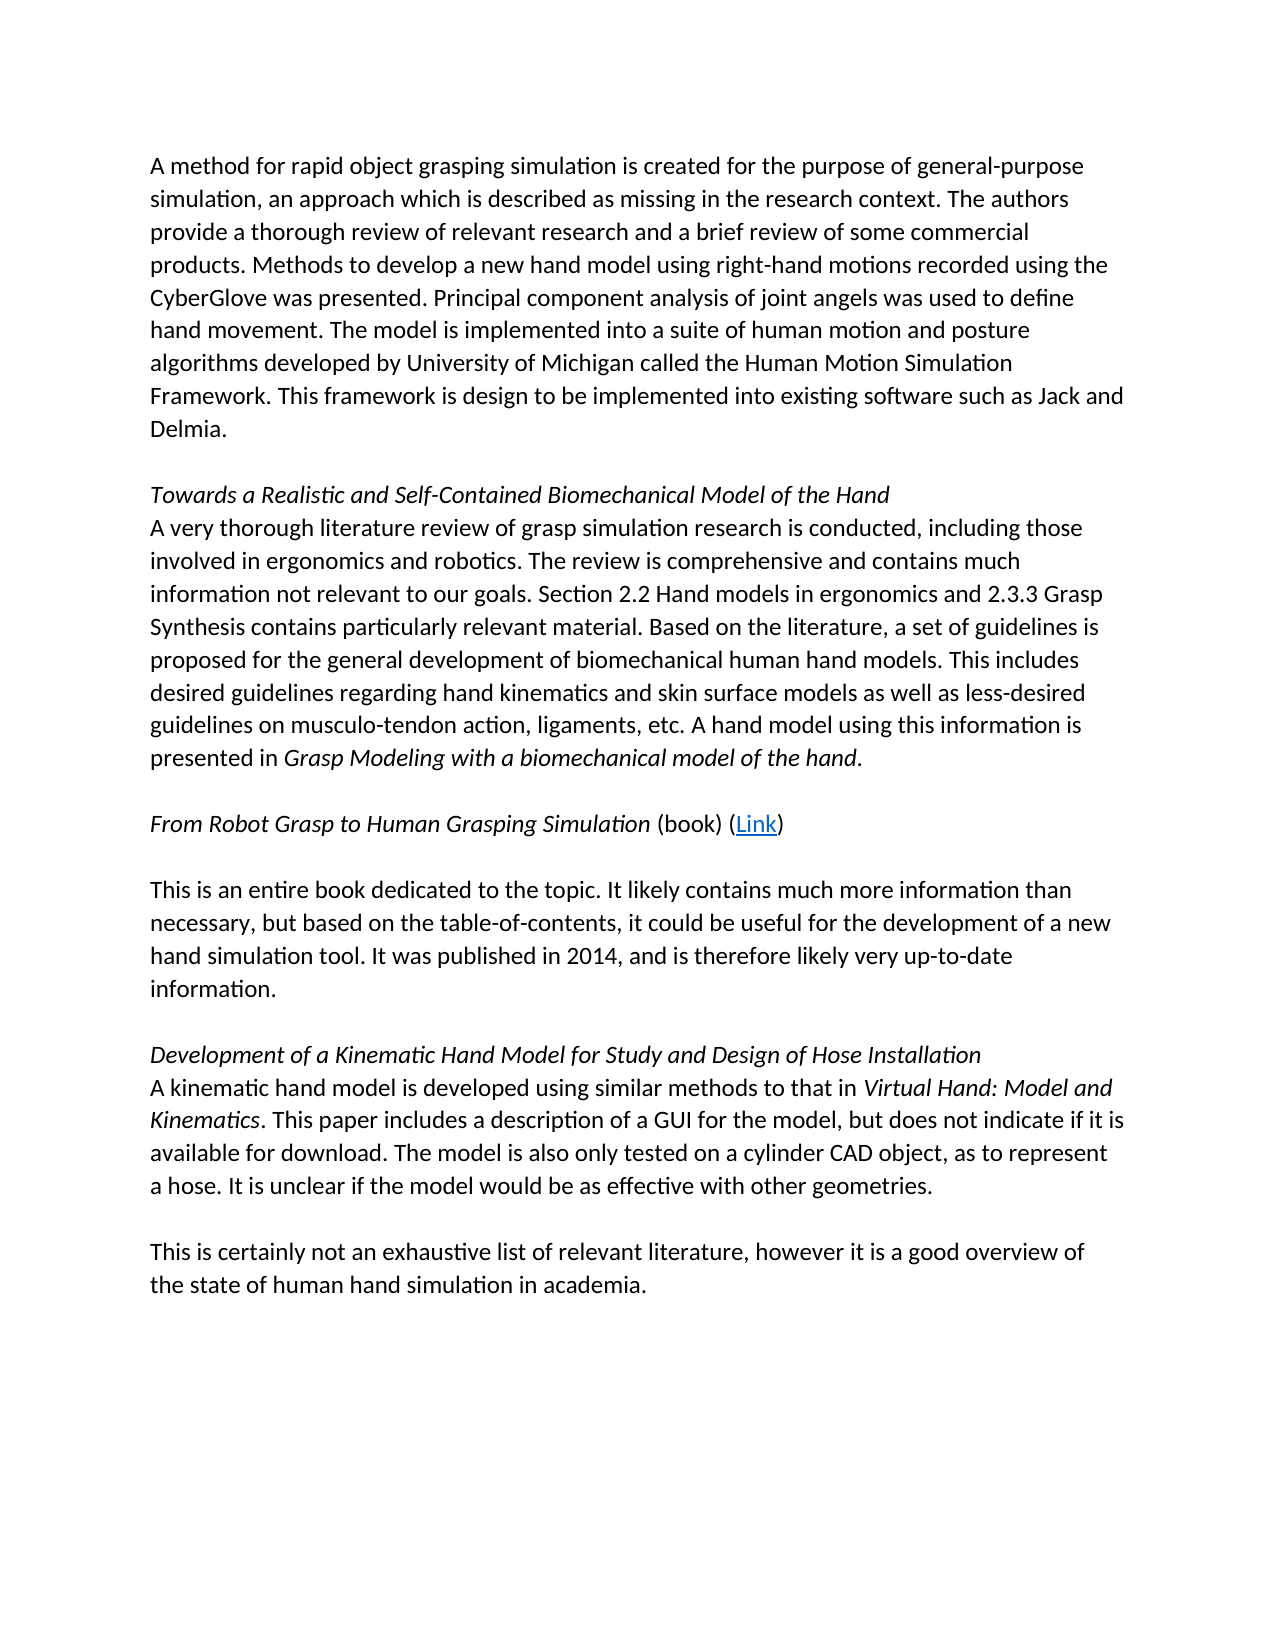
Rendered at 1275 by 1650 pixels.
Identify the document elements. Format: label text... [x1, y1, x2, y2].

text This is certainly not an exhaustive list of relevant literature, however it is a good overview of the state of human hand simulation in academia. [150, 1236, 1125, 1300]
text Development of a Kinematic Hand Model for Study and Design of Hose Installation [150, 1039, 1125, 1069]
text A method for rapid object grasping simulation is created for the purpose of general-purpose simulation, an approach which is described as missing in the research context. The authors provide a thorough review of relevant research and a brief review of some commercial products. Methods to develop a new hand model using right-hand motions recorded using the CyberGlove was presented. Principal component analysis of joint angels was used to define hand movement. The model is implemented into a suite of human motion and posture algorithms developed by University of Michigan called the Human Motion Simulation Framework. This framework is design to be implemented into existing software such as Jack and Delmia. [150, 150, 1125, 444]
text This is an entire book dedicated to the topic. It likely contains much more information than necessary, but based on the table-of-contents, it could be useful for the development of a new hand simulation tool. It was published in 2014, and is therefore likely very up-to-date information. [150, 874, 1125, 1003]
text From Robot Grasp to Human Grasping Simulation (book) (Link) [150, 808, 1125, 839]
text Towards a Realistic and Self-Contained Biomechanical Model of the Hand [150, 479, 1125, 510]
text A kinematic hand model is developed using similar methods to that in Virtual Hand: Model and Kinematics. This paper includes a description of a GUI for the model, but does not indicate if it is available for download. The model is also only tested on a cylinder CAD object, as to represent a hose. It is unclear if the model would be as effective with other geometries. [150, 1072, 1125, 1201]
text A very thorough literature review of grasp simulation research is conducted, including those involved in ergonomics and robotics. The review is comprehensive and contains much information not relevant to our goals. Section 2.2 Hand models in ergonomics and 2.3.3 Grasp Synthesis contains particularly relevant material. Based on the literature, a set of guidelines is proposed for the general development of biomechanical human hand models. This includes desired guidelines regarding hand kinematics and skin surface models as well as less-desired guidelines on musculo-tendon action, ligaments, etc. A hand model using this information is presented in Grasp Modeling with a biomechanical model of the hand. [150, 512, 1125, 773]
